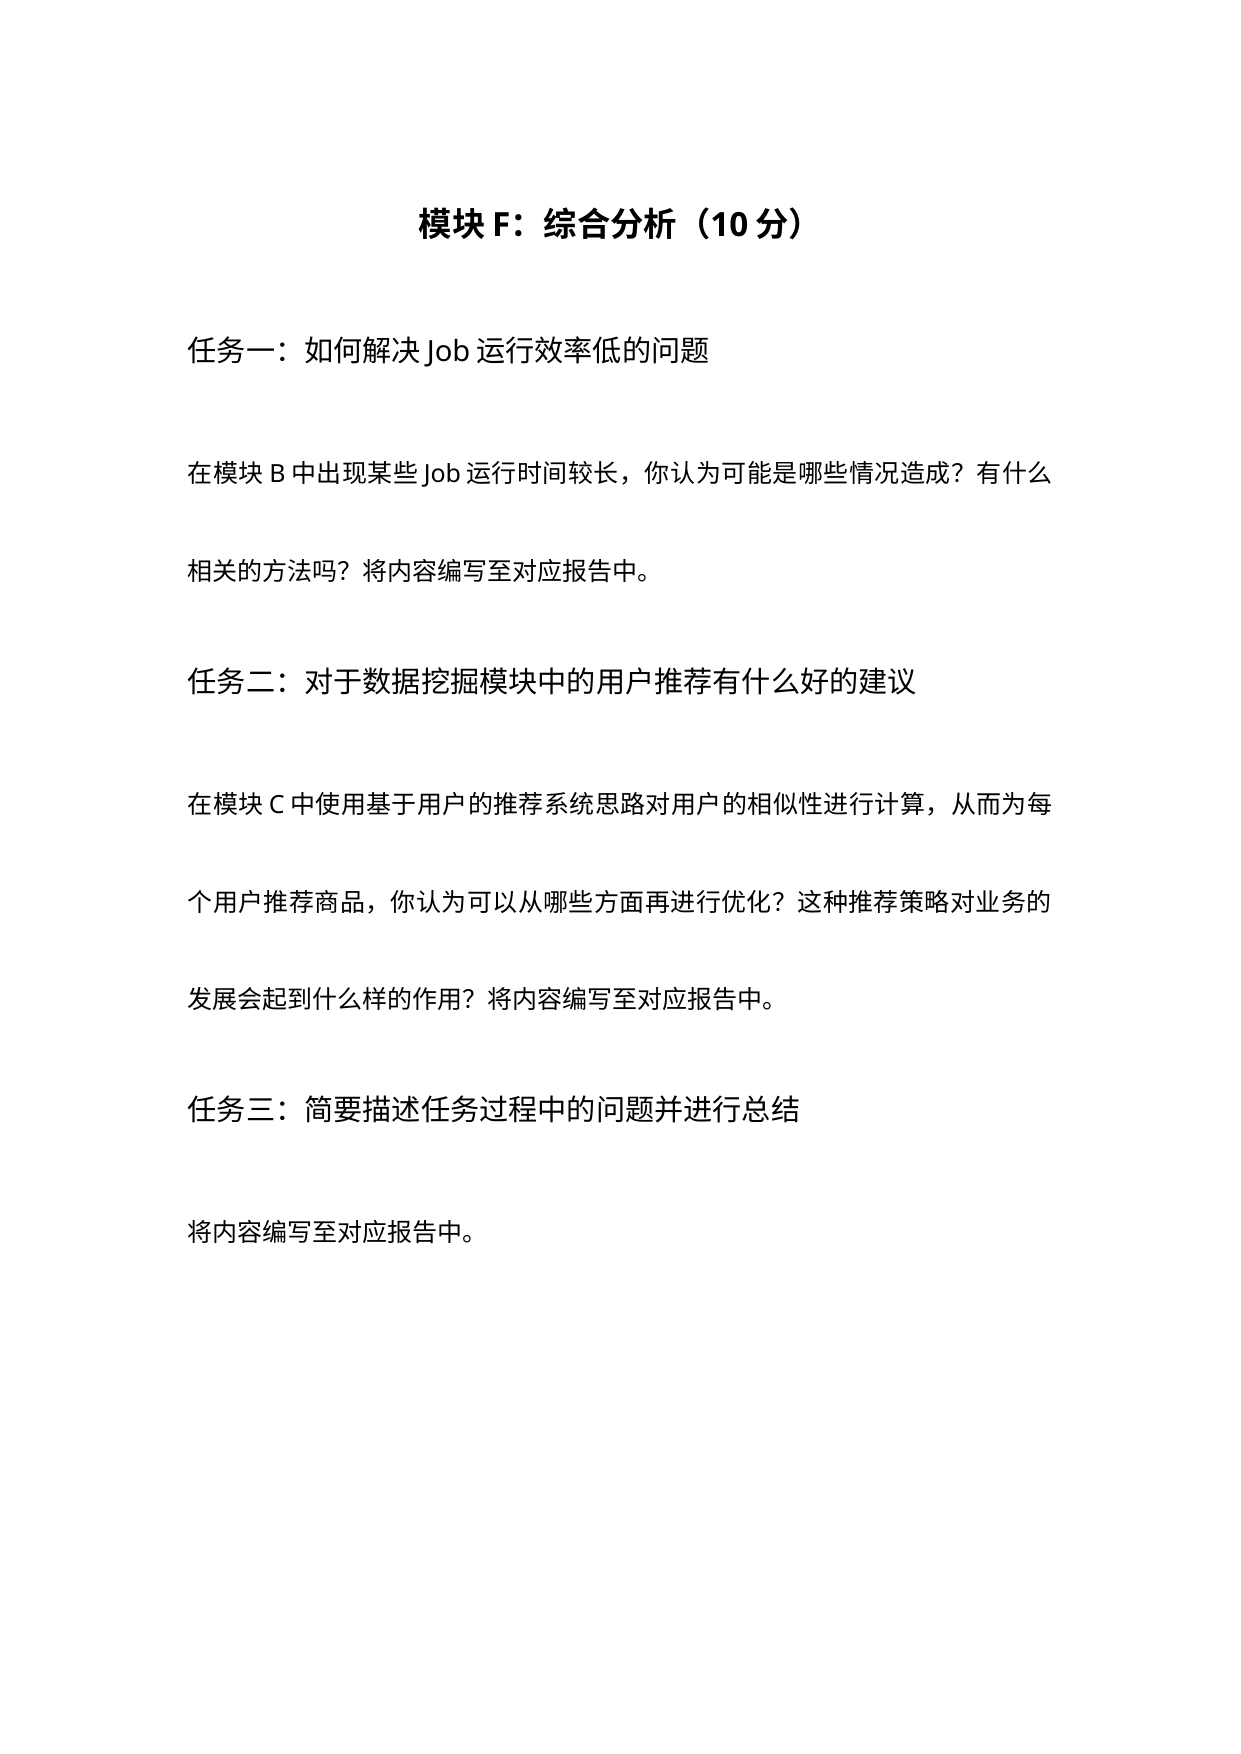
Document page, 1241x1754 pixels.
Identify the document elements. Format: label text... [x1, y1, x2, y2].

subtitle 任务一：如何解决Job运行效率低的问题 [187, 316, 1053, 381]
subtitle 模块F：综合分析（10分） [187, 189, 1053, 254]
text 将内容编写至对应报告中。 [187, 1198, 1053, 1263]
subtitle 任务三：简要描述任务过程中的问题并进行总结 [187, 1075, 1053, 1140]
text 在模块B中出现某些Job运行时间较长，你认为可能是哪些情况造成？有什么相关的方法吗？将内容编写至对应报告中。 [187, 439, 1053, 602]
text 在模块C中使用基于用户的推荐系统思路对用户的相似性进行计算，从而为每个用户推荐商品，你认为可以从哪些方面再进行优化？这种推荐策略对业务的发展会起到什么样的作用？将内容编写至对应报告中。 [187, 770, 1053, 1030]
subtitle 任务二：对于数据挖掘模块中的用户推荐有什么好的建议 [187, 647, 1053, 712]
